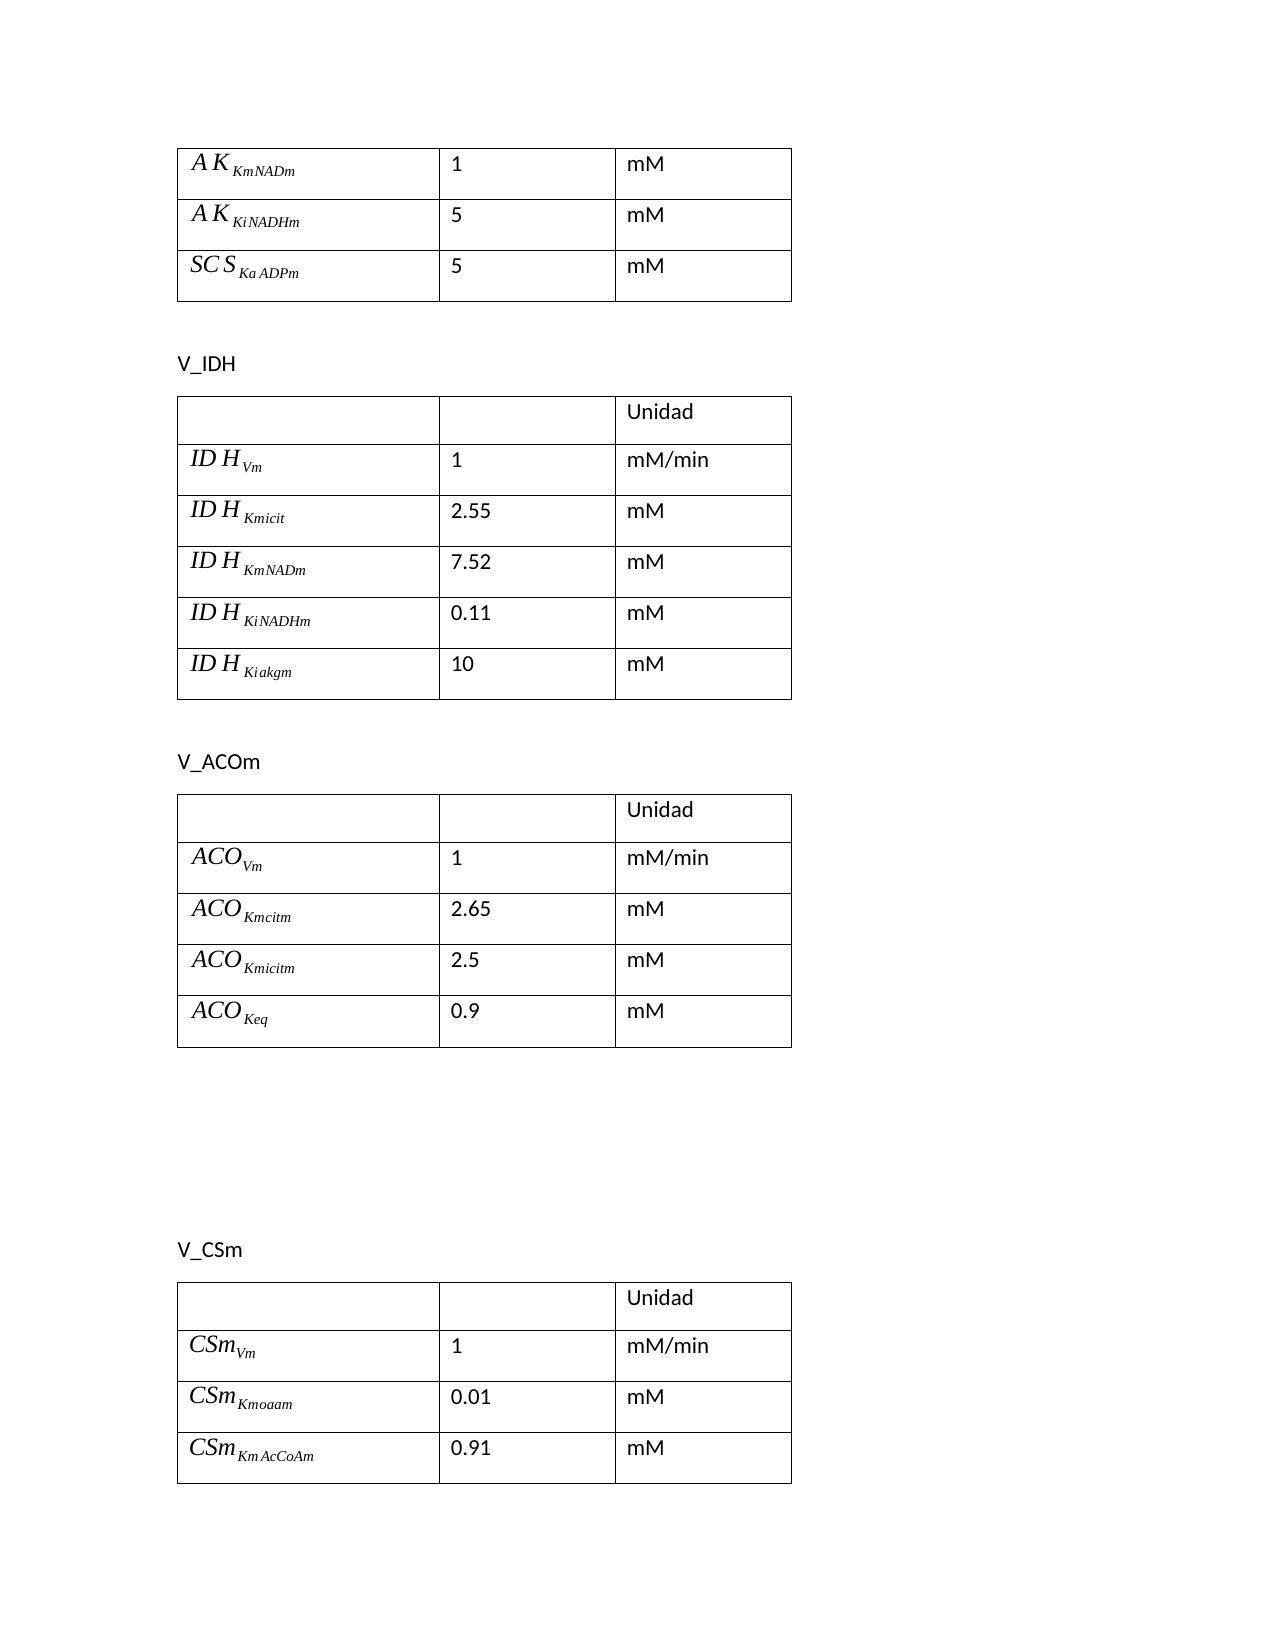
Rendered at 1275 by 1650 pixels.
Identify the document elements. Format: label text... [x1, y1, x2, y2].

table_cell 1 [440, 149, 615, 199]
table_cell mM [616, 149, 791, 199]
table_header [440, 1283, 615, 1330]
table_header Unidad [616, 795, 791, 842]
table_cell mM/min [616, 843, 791, 893]
table_cell 1 [440, 1331, 615, 1381]
table_header [440, 397, 615, 444]
table_cell mM [616, 894, 791, 944]
table_header Unidad [616, 397, 791, 444]
table_cell 1 [440, 843, 615, 893]
table_header [440, 795, 615, 842]
table_cell [178, 945, 439, 995]
table_cell [178, 1331, 439, 1381]
table_cell [178, 996, 439, 1047]
table_cell mM [616, 1433, 791, 1483]
table_cell [178, 1382, 439, 1432]
table_cell 10 [440, 649, 615, 699]
table_cell 5 [440, 200, 615, 250]
table_cell 7.52 [440, 547, 615, 597]
table_cell [178, 547, 439, 597]
text V_CSm [177, 1235, 1098, 1263]
table_cell [178, 200, 439, 250]
table_header Unidad [616, 1283, 791, 1330]
table_cell [178, 149, 439, 199]
table_cell mM [616, 251, 791, 301]
table_cell [178, 251, 439, 301]
table_cell mM [616, 598, 791, 648]
table_cell 0.9 [440, 996, 615, 1047]
table_cell 1 [440, 445, 615, 495]
table_cell mM/min [616, 1331, 791, 1381]
table_cell 0.11 [440, 598, 615, 648]
table_cell 0.01 [440, 1382, 615, 1432]
table_cell [178, 445, 439, 495]
table_cell [178, 649, 439, 699]
table_cell mM [616, 547, 791, 597]
table_cell mM [616, 996, 791, 1047]
table_cell mM [616, 649, 791, 699]
text V_ACOm [177, 747, 1098, 775]
table_header [178, 397, 439, 444]
table_cell [178, 843, 439, 893]
table_cell [178, 1433, 439, 1483]
table_cell 2.55 [440, 496, 615, 546]
table_header [178, 1283, 439, 1330]
table_cell mM/min [616, 445, 791, 495]
table_cell [178, 894, 439, 944]
table_cell 0.91 [440, 1433, 615, 1483]
table_cell 2.5 [440, 945, 615, 995]
text V_IDH [177, 349, 1098, 377]
table_header [178, 795, 439, 842]
table_cell mM [616, 200, 791, 250]
table_cell [178, 496, 439, 546]
table_cell mM [616, 496, 791, 546]
table_cell 2.65 [440, 894, 615, 944]
table_cell [178, 598, 439, 648]
table_cell mM [616, 945, 791, 995]
table_cell mM [616, 1382, 791, 1432]
table_cell 5 [440, 251, 615, 301]
